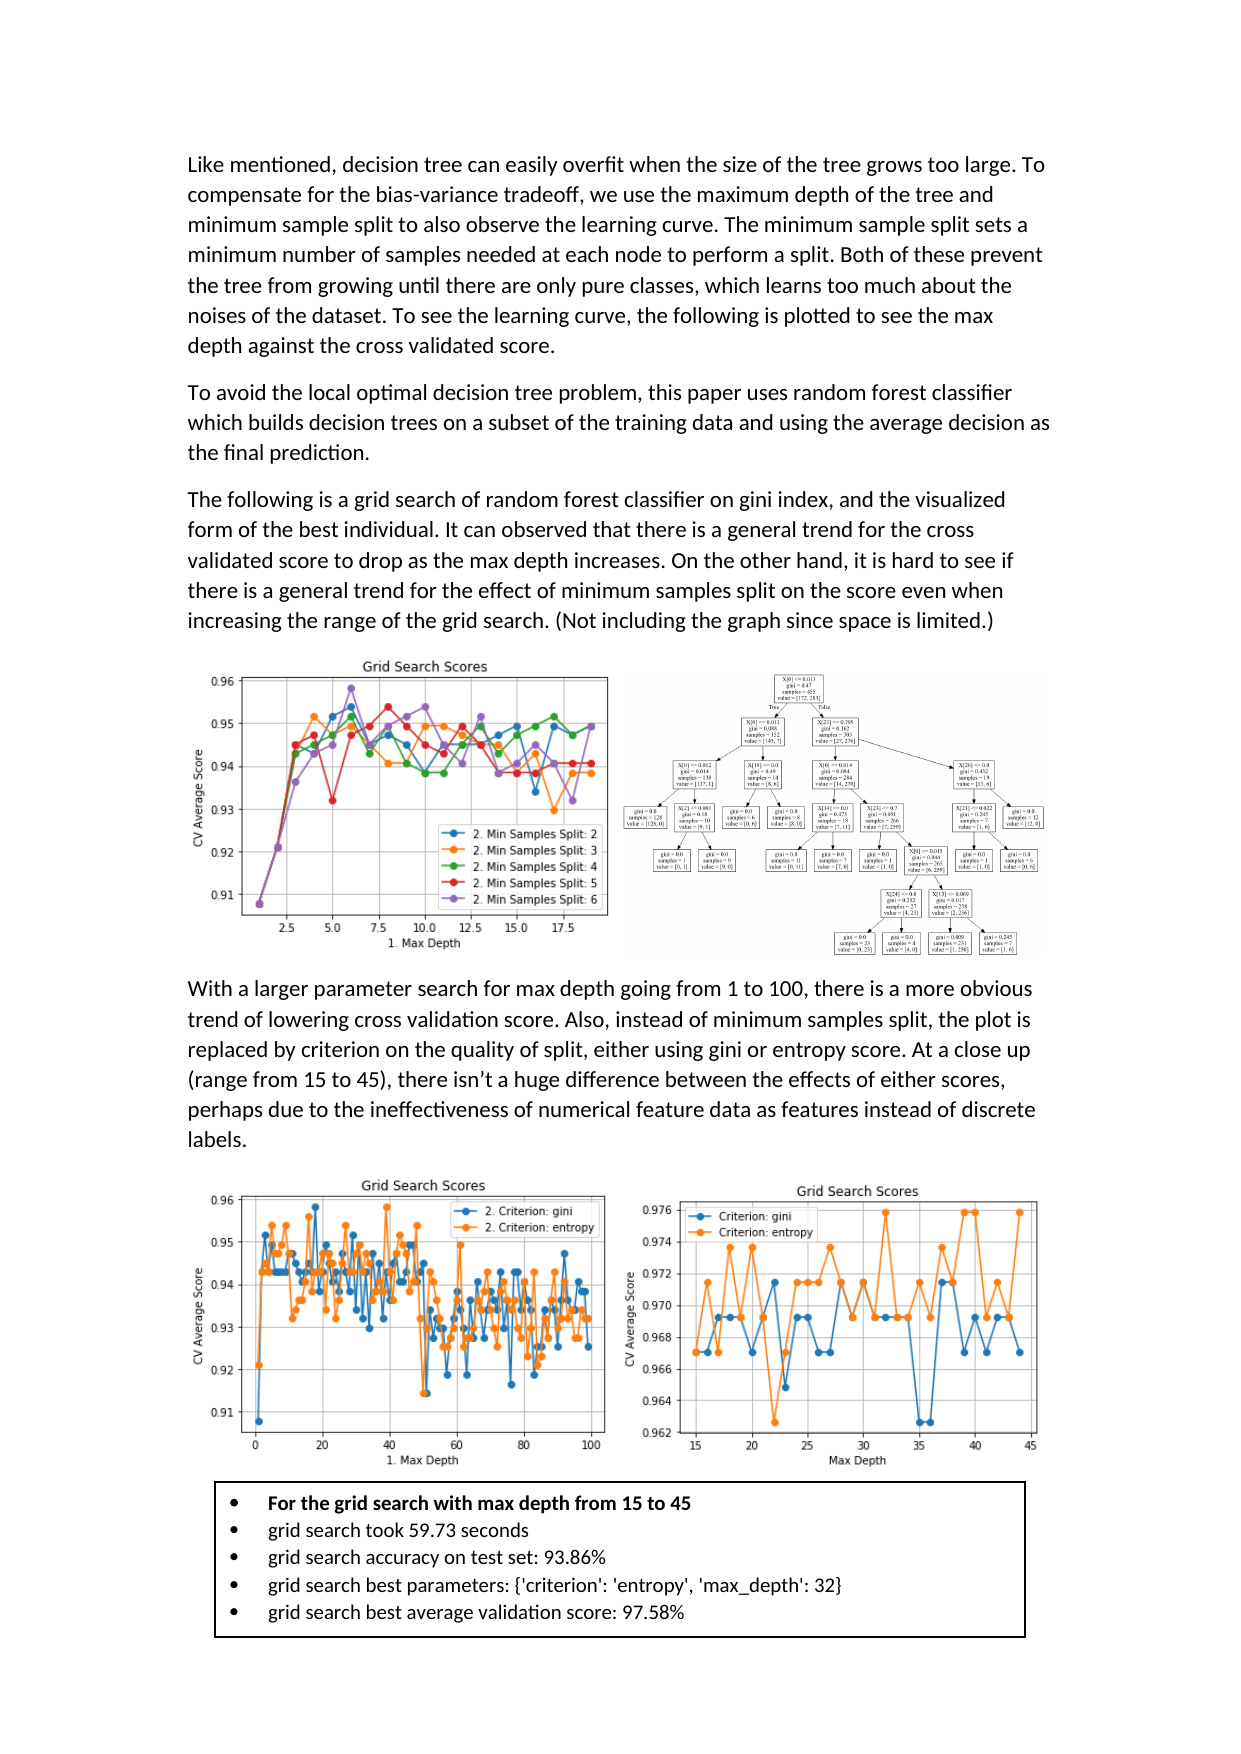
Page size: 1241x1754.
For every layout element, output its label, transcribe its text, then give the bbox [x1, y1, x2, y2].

picture [619, 1178, 1047, 1473]
text With a larger parameter search for max depth going from 1 to 100, there is a more obvious trend of lowering cross validation score. Also, instead of minimum samples split, the plot is replaced by criterion on the quality of split, either using gini or entropy score. At a close up (range from 15 to 45), there isn’t a huge difference between the effects of either scores, perhaps due to the ineffectiveness of numerical feature data as features instead of discrete labels. [187, 974, 1053, 1153]
text The following is a grid search of random forest classifier on gini index, and the visualized form of the best individual. It can observed that there is a general trend for the cross validated score to drop as the max depth increases. On the other hand, it is hard to see if there is a general trend for the effect of minimum samples split on the score even when increasing the range of the grid search. (Not including the graph since space is limited.) [187, 485, 1053, 634]
picture [187, 1172, 615, 1473]
text Like mentioned, decision tree can easily overfit when the size of the tree grows too large. To compensate for the bias-variance tradeoff, we use the maximum depth of the tree and minimum sample split to also observe the learning curve. The minimum sample split sets a minimum number of samples needed at each node to perform a split. Both of these prevent the tree from growing until there are only pure classes, which learns too much about the noises of the dataset. To see the learning curve, the following is plotted to see the max depth against the cross validated score. [187, 150, 1053, 359]
picture [622, 673, 1045, 956]
text To avoid the local optimal decision tree problem, this paper uses random forest classifier which builds decision trees on a subset of the training data and using the average decision as the final prediction. [187, 378, 1053, 467]
picture [187, 653, 618, 956]
